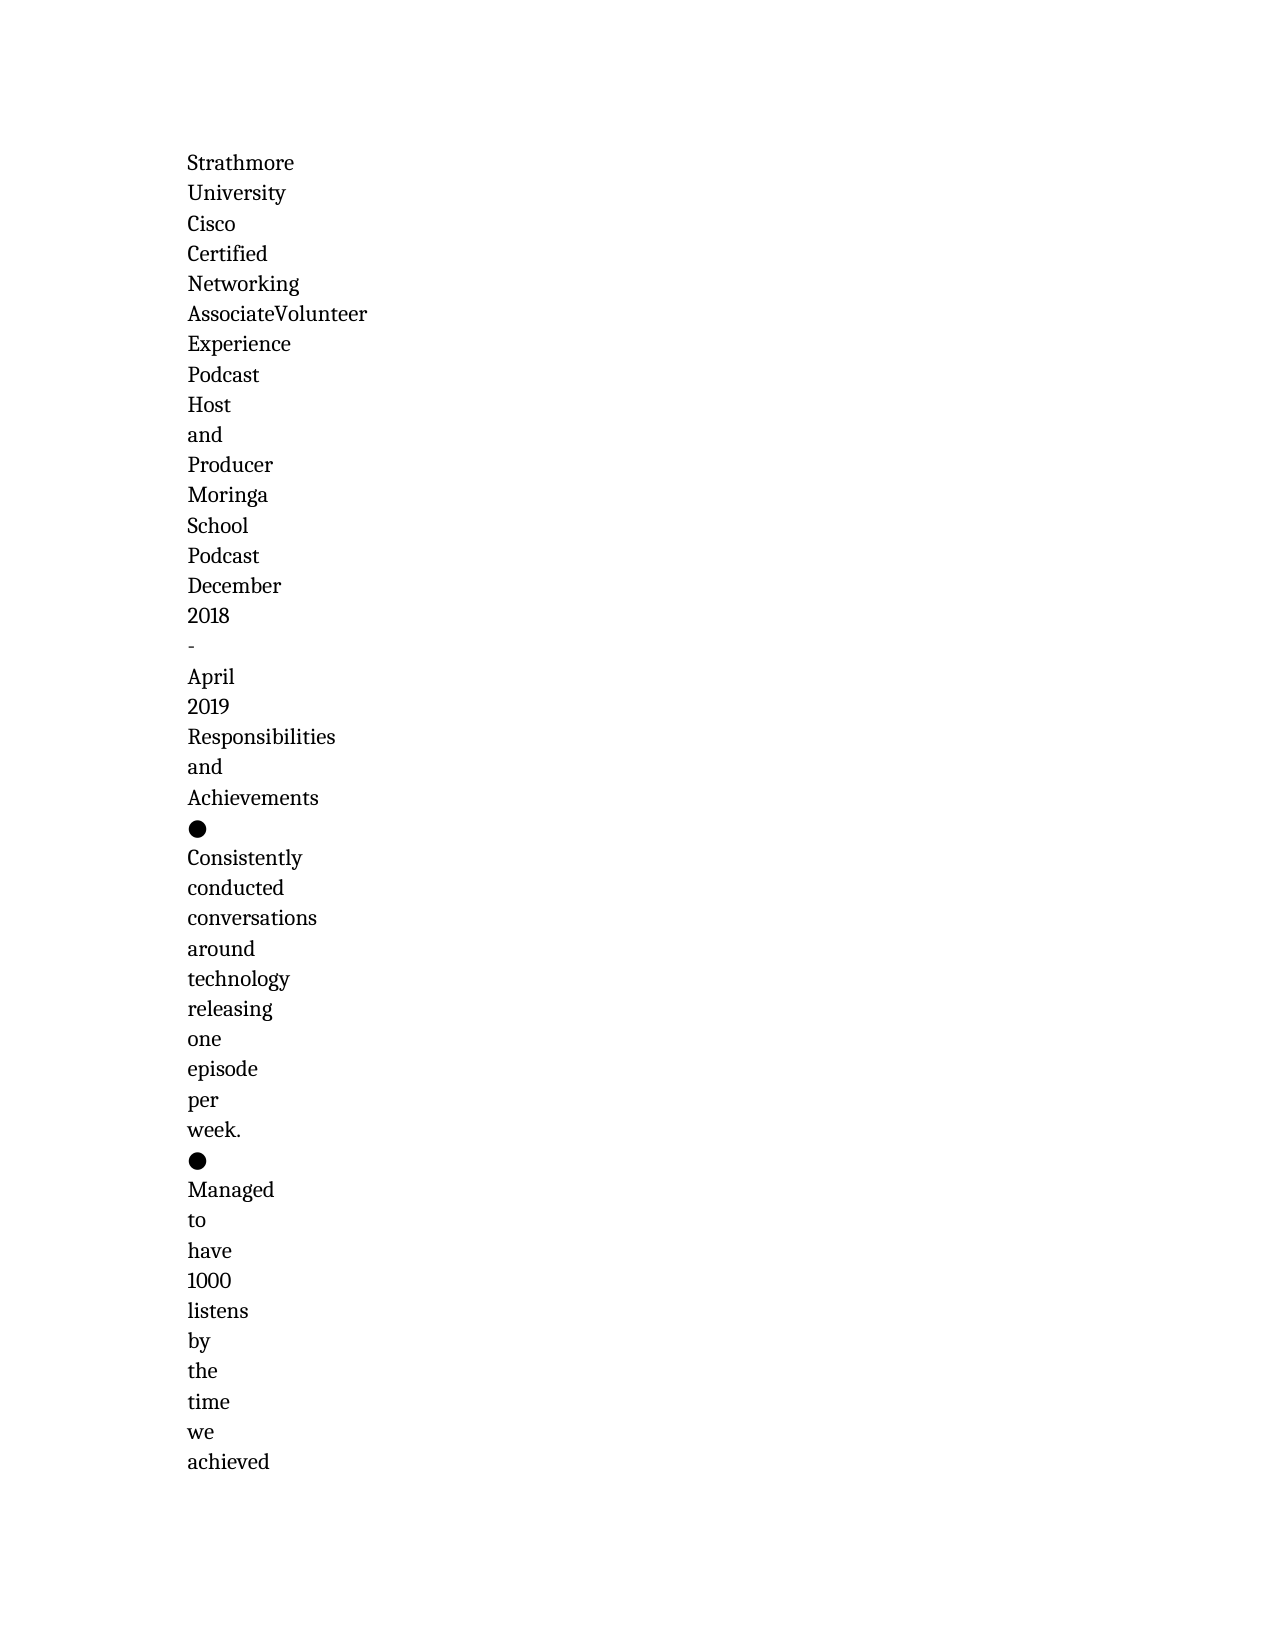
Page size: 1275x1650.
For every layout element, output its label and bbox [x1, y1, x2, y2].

text [187, 150, 1087, 1475]
